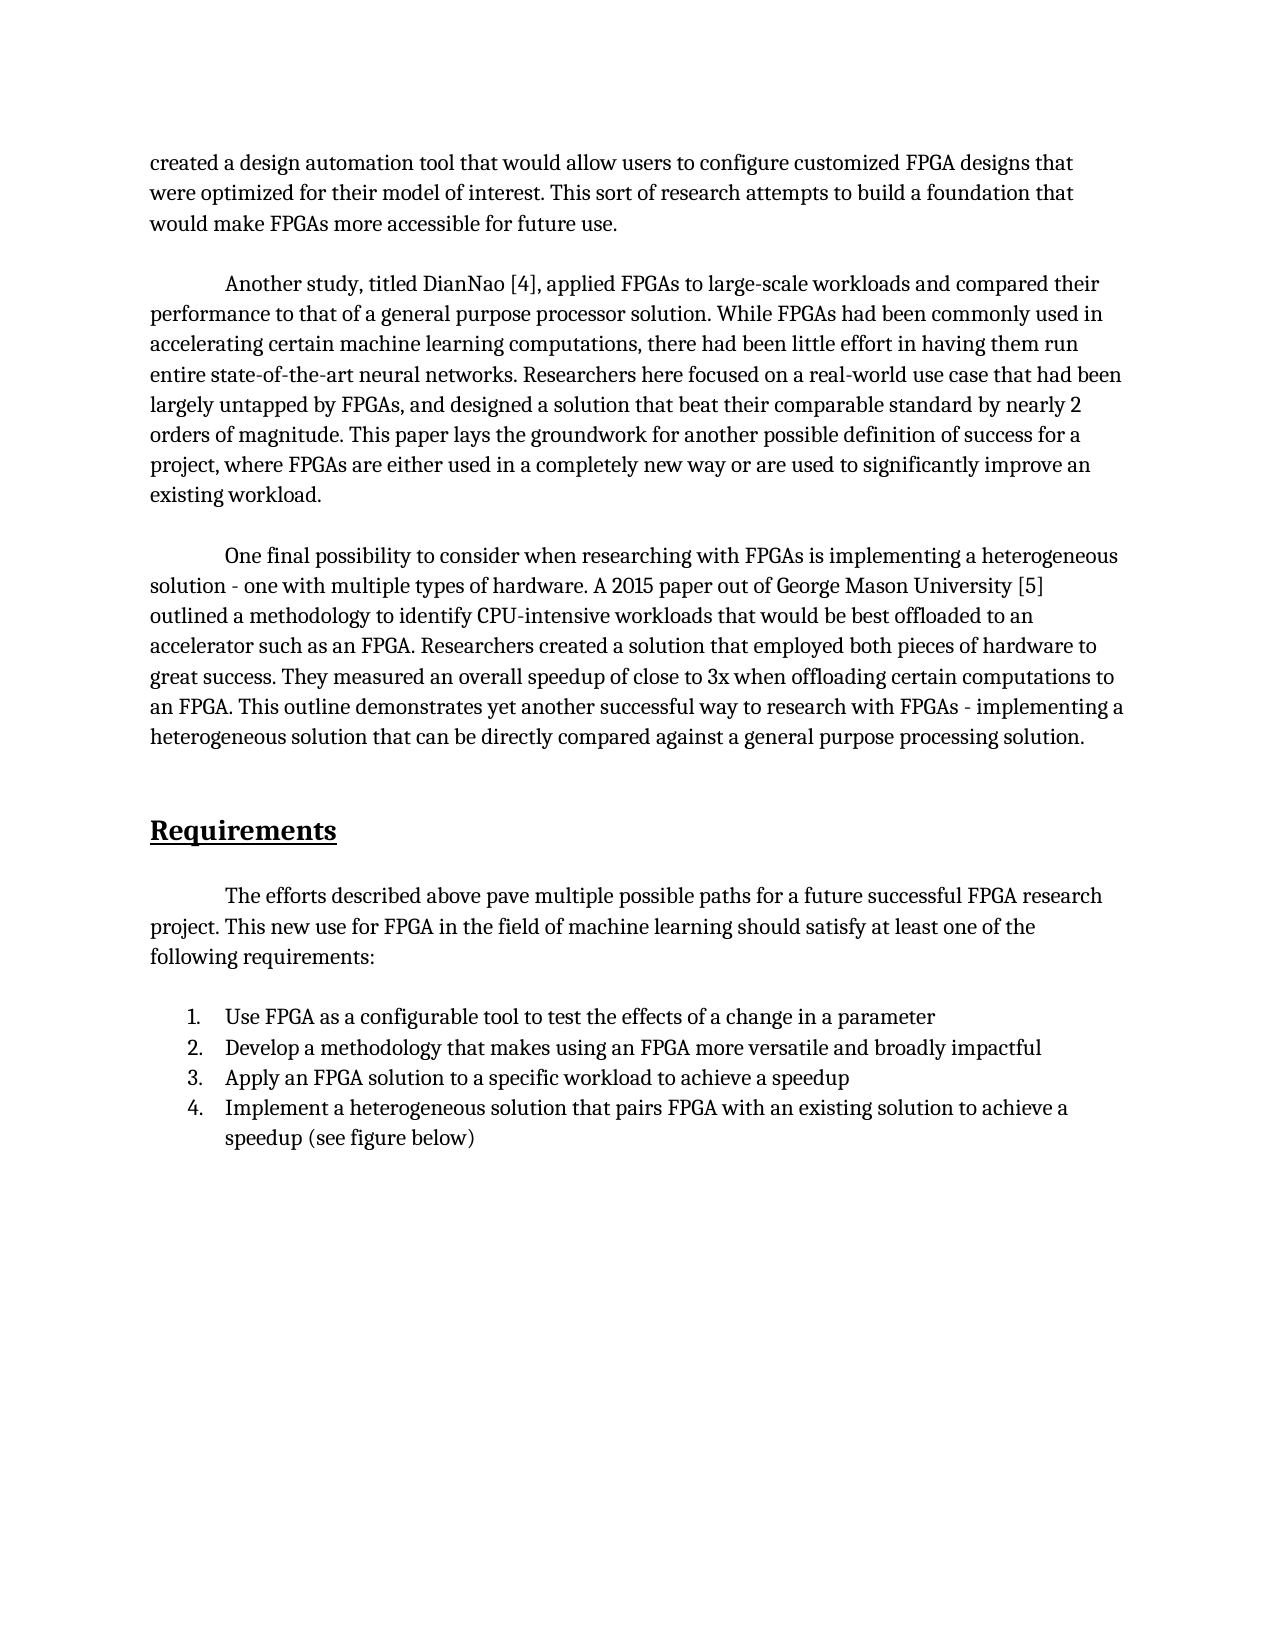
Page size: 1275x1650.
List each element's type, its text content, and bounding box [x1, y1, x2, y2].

text Another study, titled DianNao [4], applied FPGAs to large-scale workloads and compared their performance to that of a general purpose processor solution. While FPGAs had been commonly used in accelerating certain machine learning computations, there had been little effort in having them run entire state-of-the-art neural networks. Researchers here focused on a real-world use case that had been largely untapped by FPGAs, and designed a solution that beat their comparable standard by nearly 2 orders of magnitude. This paper lays the groundwork for another possible definition of success for a project, where FPGAs are either used in a completely new way or are used to significantly improve an existing workload. [150, 271, 1125, 509]
list Implement a heterogeneous solution that pairs FPGA with an existing solution to achieve a speedup (see figure below) [187, 1095, 1125, 1151]
list Develop a methodology that makes using an FPGA more versatile and broadly impactful [187, 1034, 1125, 1061]
text The efforts described above pave multiple possible paths for a future successful FPGA research project. This new use for FPGA in the field of machine learning should satisfy at least one of the following requirements: [150, 883, 1125, 970]
text Requirements [150, 814, 1125, 848]
list Use FPGA as a configurable tool to test the effects of a change in a parameter [187, 1004, 1125, 1031]
text One final possibility to consider when researching with FPGAs is implementing a heterogeneous solution - one with multiple types of hardware. A 2015 paper out of George Mason University [5] outlined a methodology to identify CPU-intensive workloads that would be best offloaded to an accelerator such as an FPGA. Researchers created a solution that employed both pieces of hardware to great success. They measured an overall speedup of close to 3x when offloading certain computations to an FPGA. This outline demonstrates yet another successful way to research with FPGAs - implementing a heterogeneous solution that can be directly compared against a general purpose processing solution. [150, 543, 1125, 750]
list Apply an FPGA solution to a specific workload to achieve a speedup [187, 1064, 1125, 1091]
